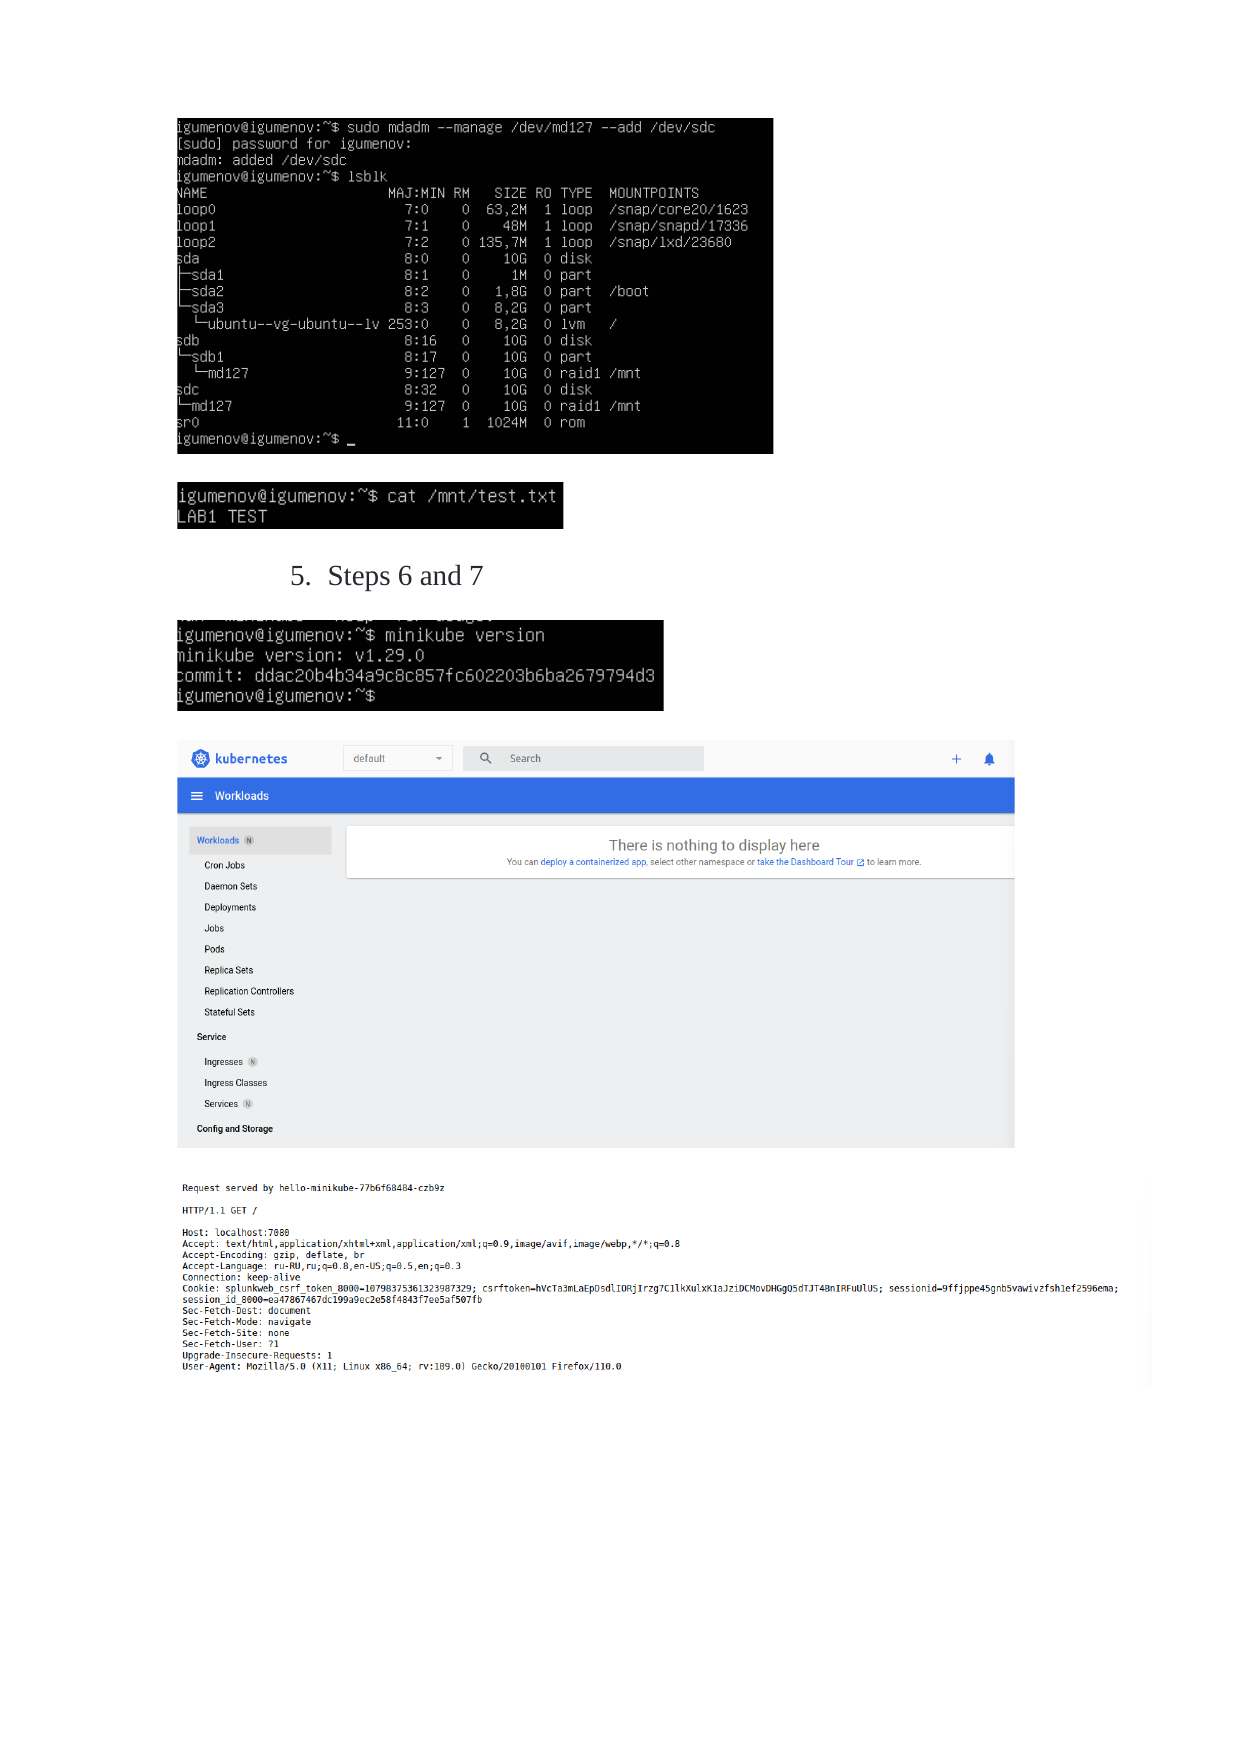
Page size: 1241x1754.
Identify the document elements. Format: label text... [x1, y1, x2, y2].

picture [177, 118, 774, 454]
picture [177, 482, 564, 529]
picture [177, 620, 664, 711]
list Steps 6 and 7 [290, 558, 1152, 592]
picture [177, 1176, 1152, 1387]
picture [177, 740, 1015, 1148]
